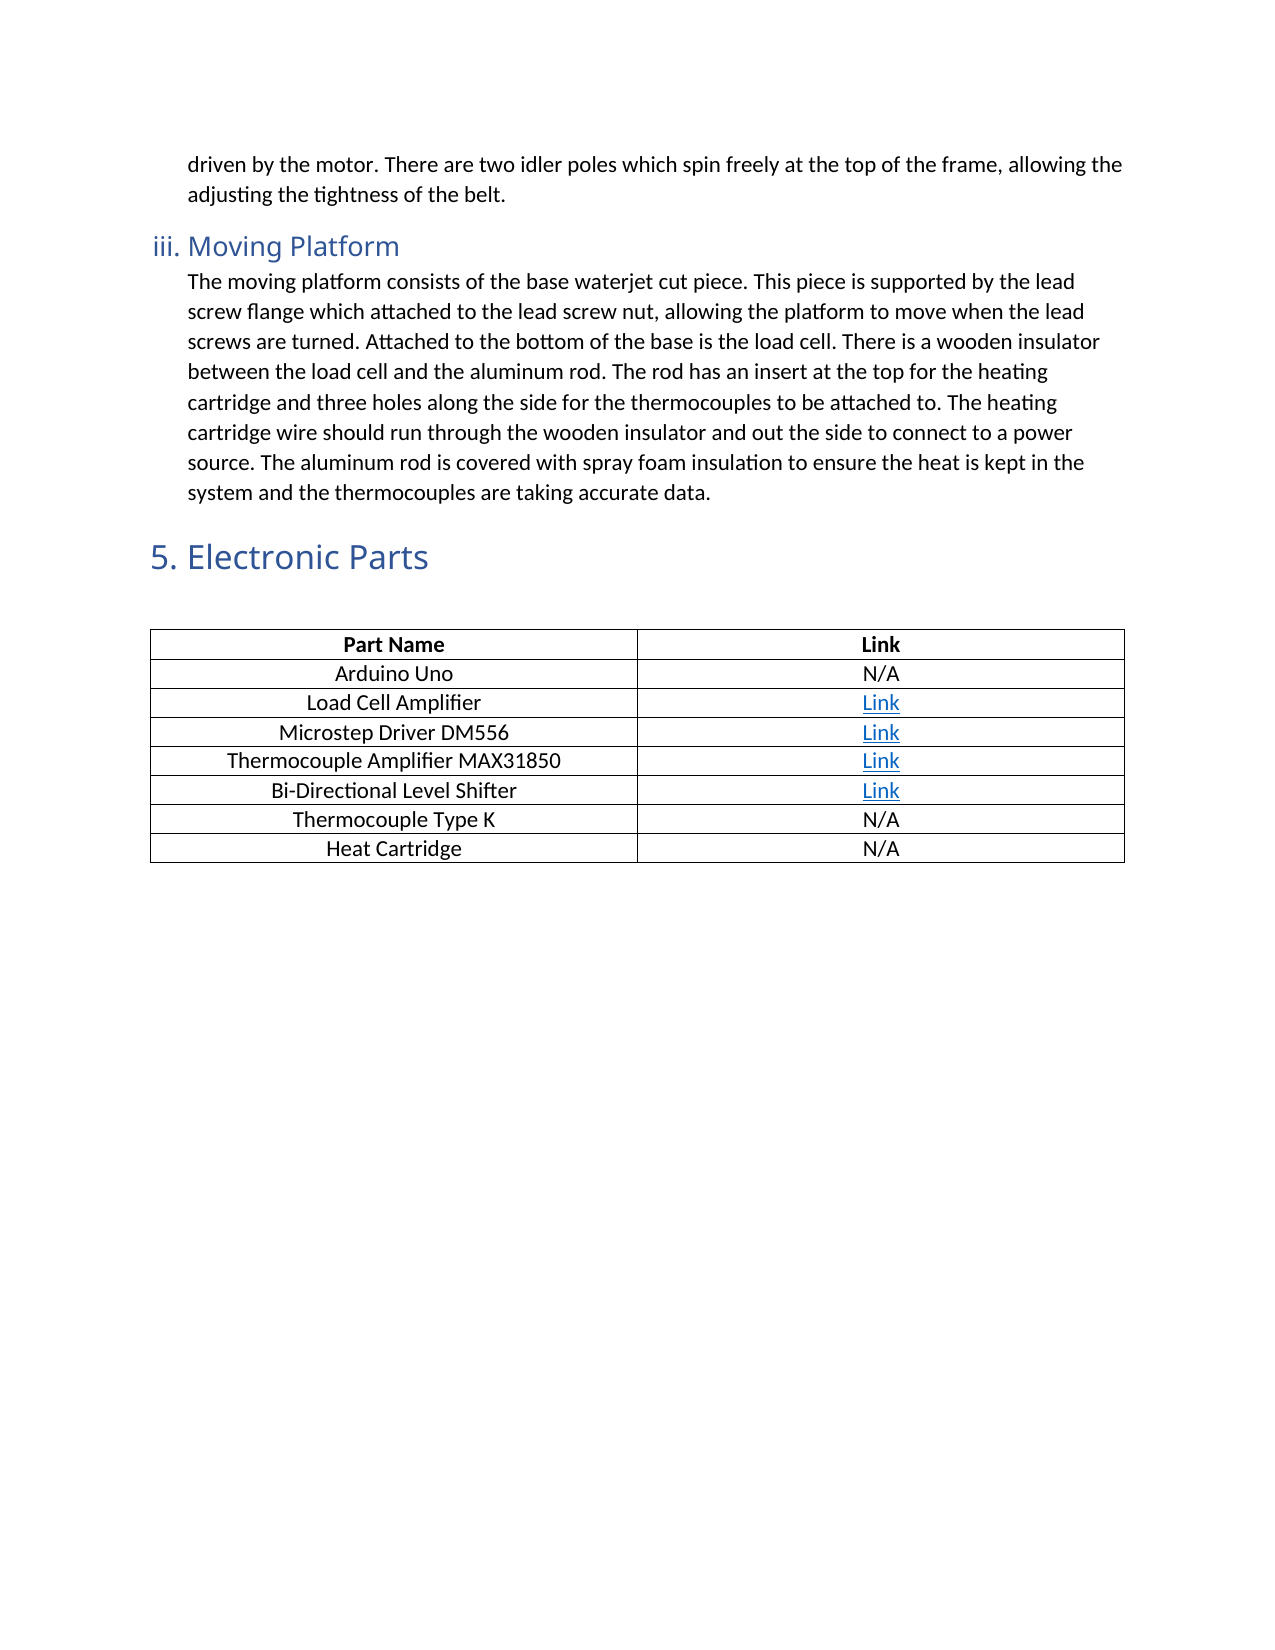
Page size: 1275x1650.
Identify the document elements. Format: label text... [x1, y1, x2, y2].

table_cell Microstep Driver DM556 [151, 718, 637, 746]
table_cell Load Cell Amplifier [151, 689, 637, 717]
table_cell Heat Cartridge [151, 834, 637, 862]
table_cell Link [638, 718, 1124, 746]
table_cell N/A [638, 805, 1124, 833]
subtitle Moving Platform [150, 227, 1125, 264]
table_cell Thermocouple Type K [151, 805, 637, 833]
table_header Link [638, 630, 1124, 658]
table_cell Link [638, 776, 1124, 804]
table_cell N/A [638, 834, 1124, 862]
table_cell Link [638, 689, 1124, 717]
table_cell Bi-Directional Level Shifter [151, 776, 637, 804]
table_cell Arduino Uno [151, 660, 637, 687]
table_cell N/A [638, 660, 1124, 687]
table_cell Thermocouple Amplifier MAX31850 [151, 747, 637, 775]
table_cell Link [638, 747, 1124, 775]
table_header Part Name [151, 630, 637, 658]
subtitle Electronic Parts [150, 533, 1125, 579]
